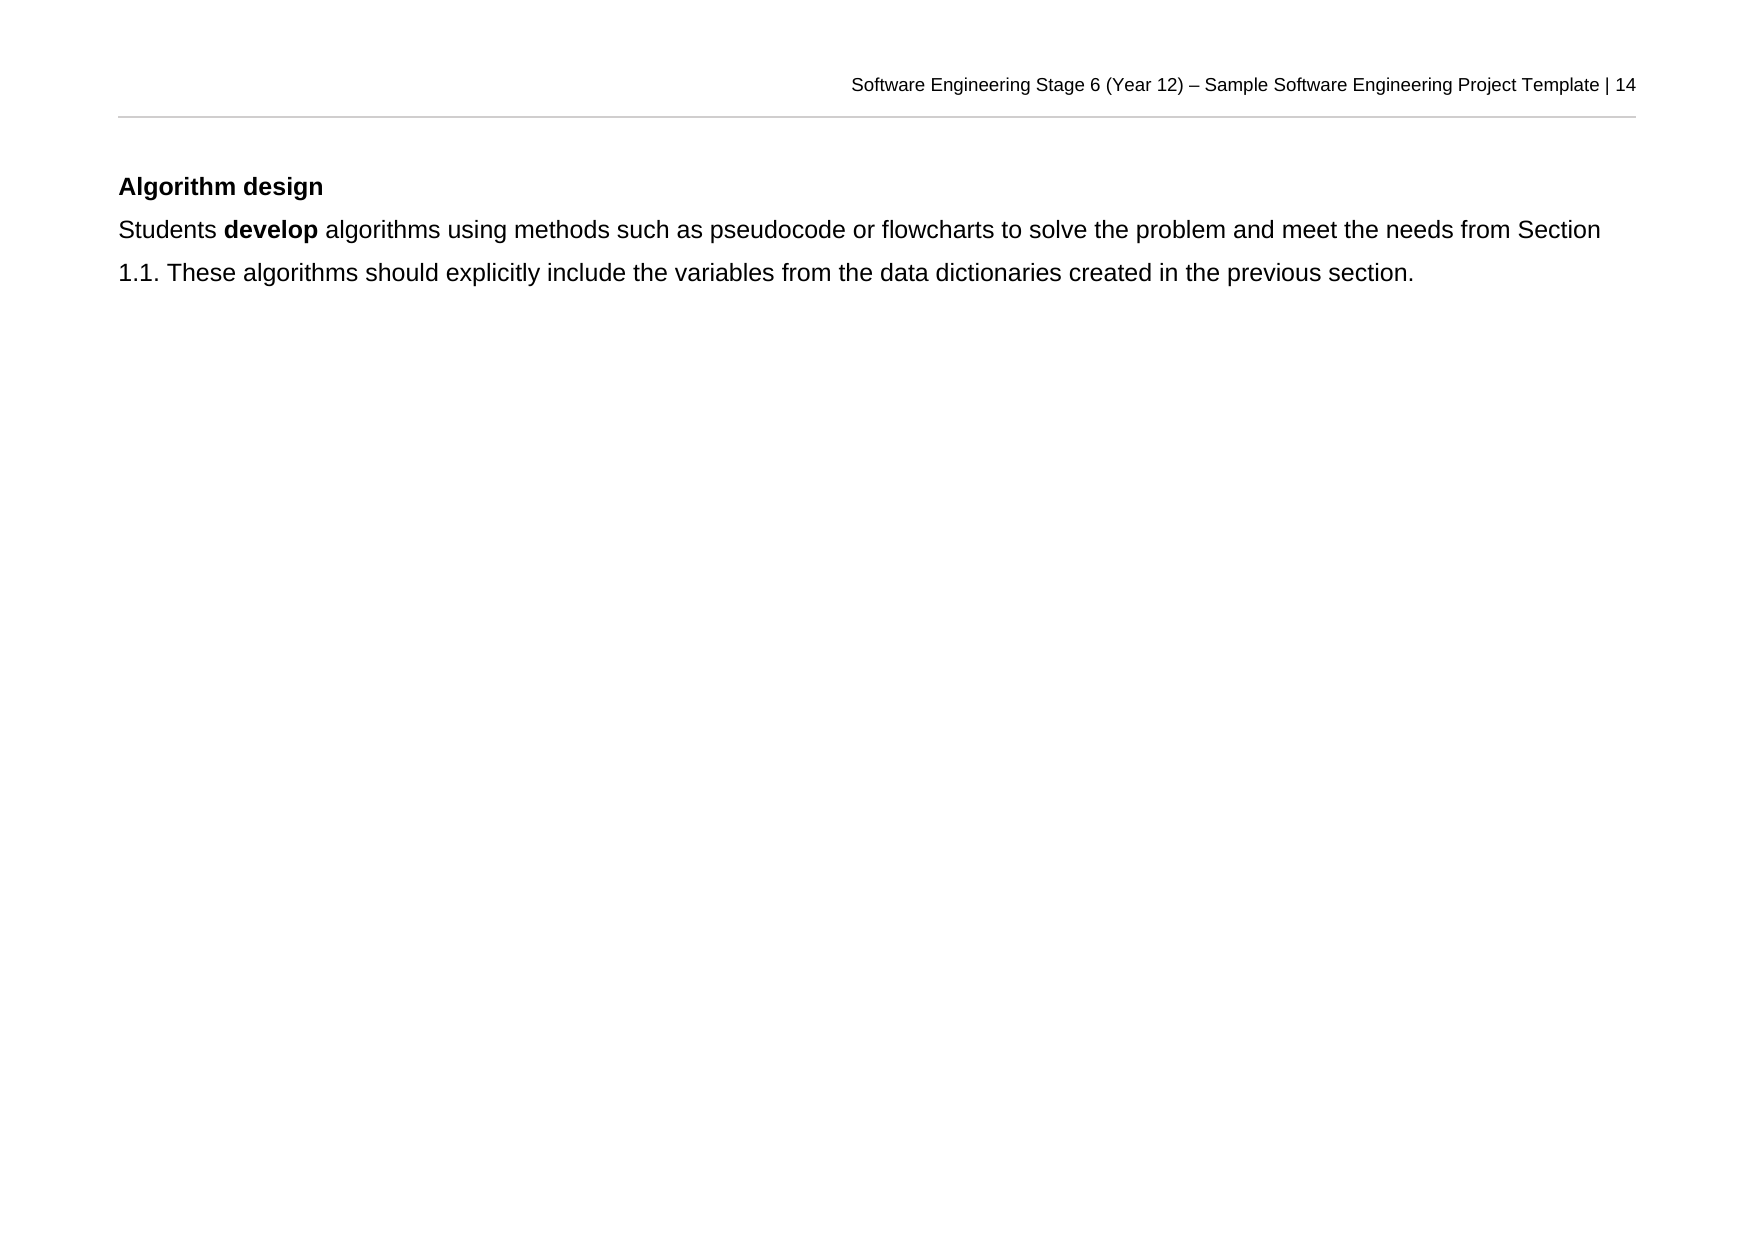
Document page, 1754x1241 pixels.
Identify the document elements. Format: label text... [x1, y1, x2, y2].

text Algorithm design Students develop algorithms using methods such as pseudocode or flowcharts to solve the problem and meet the needs from Section 1.1. These algorithms should explicitly include the variables from the data dictionaries created in the previous section. [118, 172, 1636, 287]
